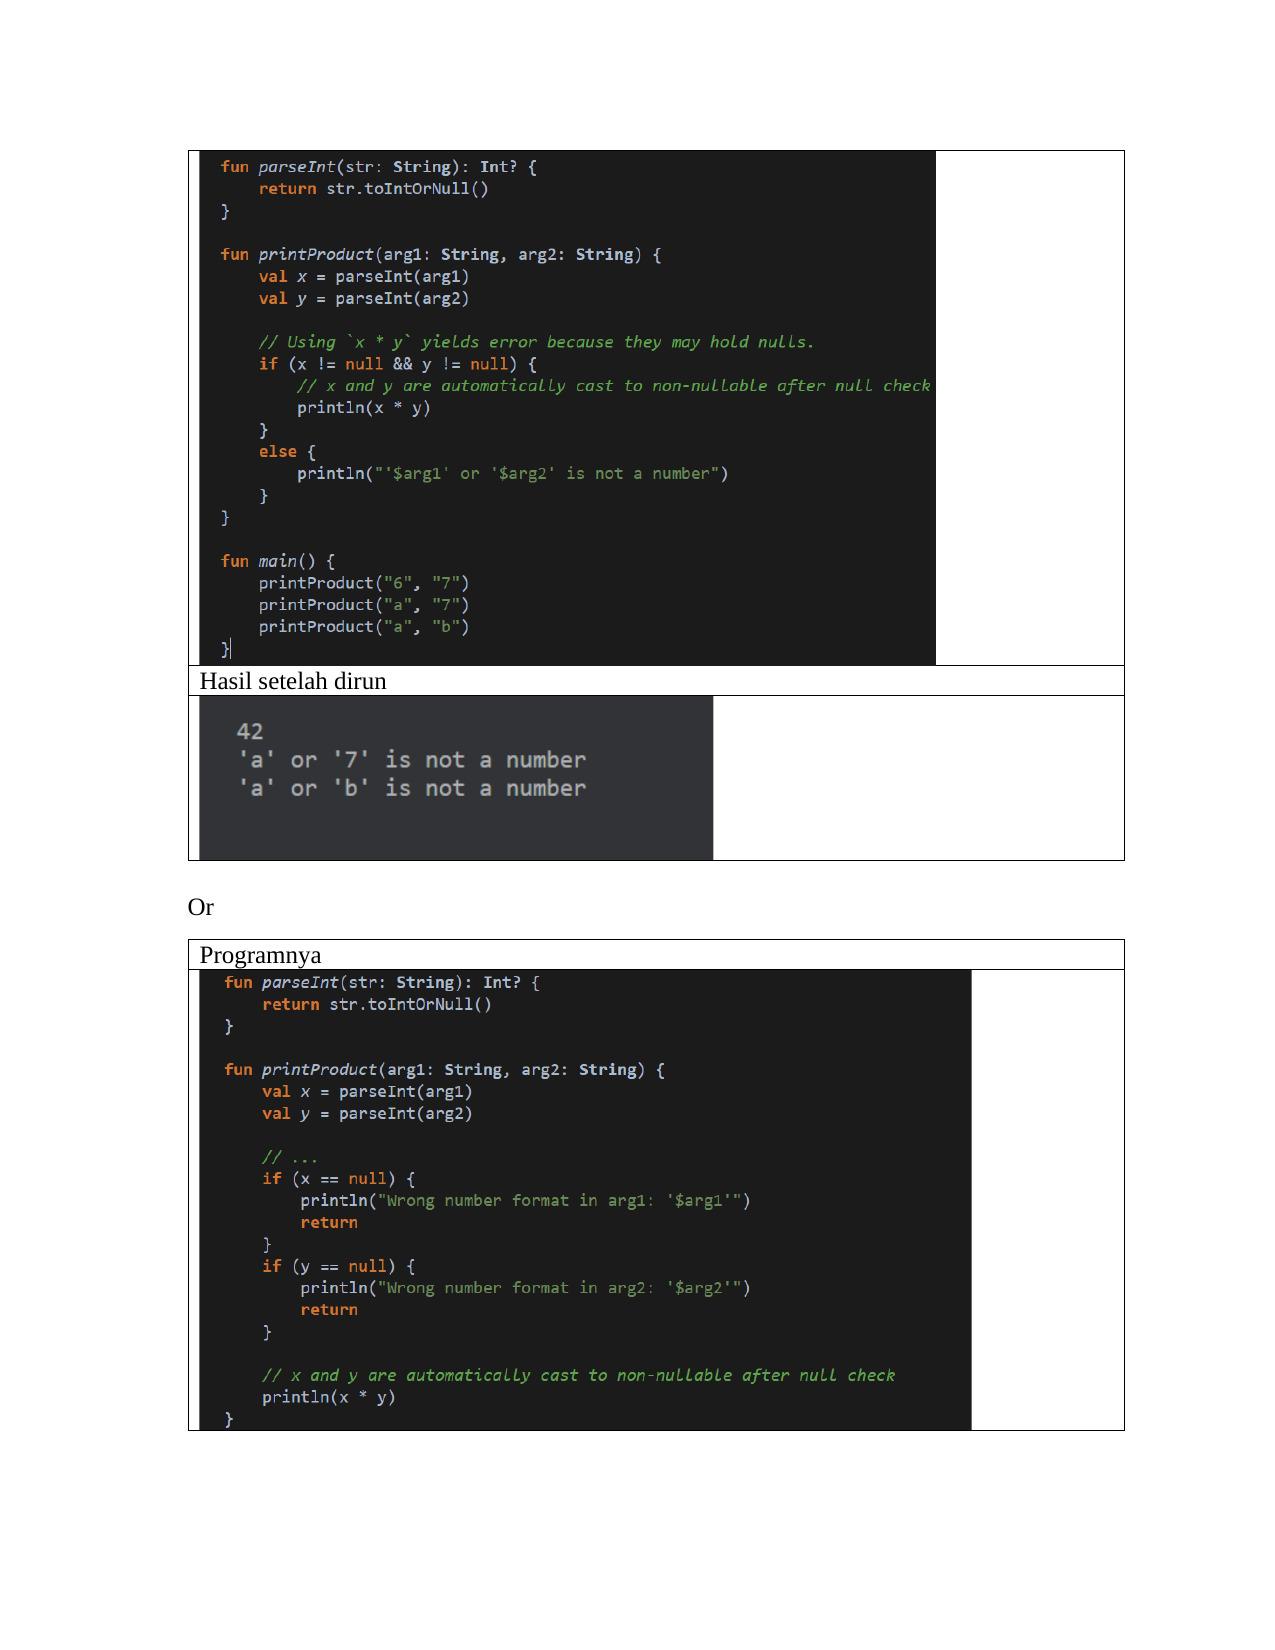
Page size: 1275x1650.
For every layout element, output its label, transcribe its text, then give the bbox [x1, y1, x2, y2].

table_header Programnya [189, 940, 1124, 969]
list Or [187, 892, 1125, 920]
table_cell [714, 696, 1124, 859]
table_cell [936, 151, 1124, 665]
picture [199, 151, 936, 666]
table_cell [189, 696, 199, 859]
table_cell [972, 970, 1124, 1429]
picture [199, 970, 972, 1430]
table_cell [189, 151, 199, 665]
table_cell [189, 970, 199, 1429]
table_cell Hasil setelah dirun [189, 666, 1124, 695]
picture [199, 696, 714, 860]
